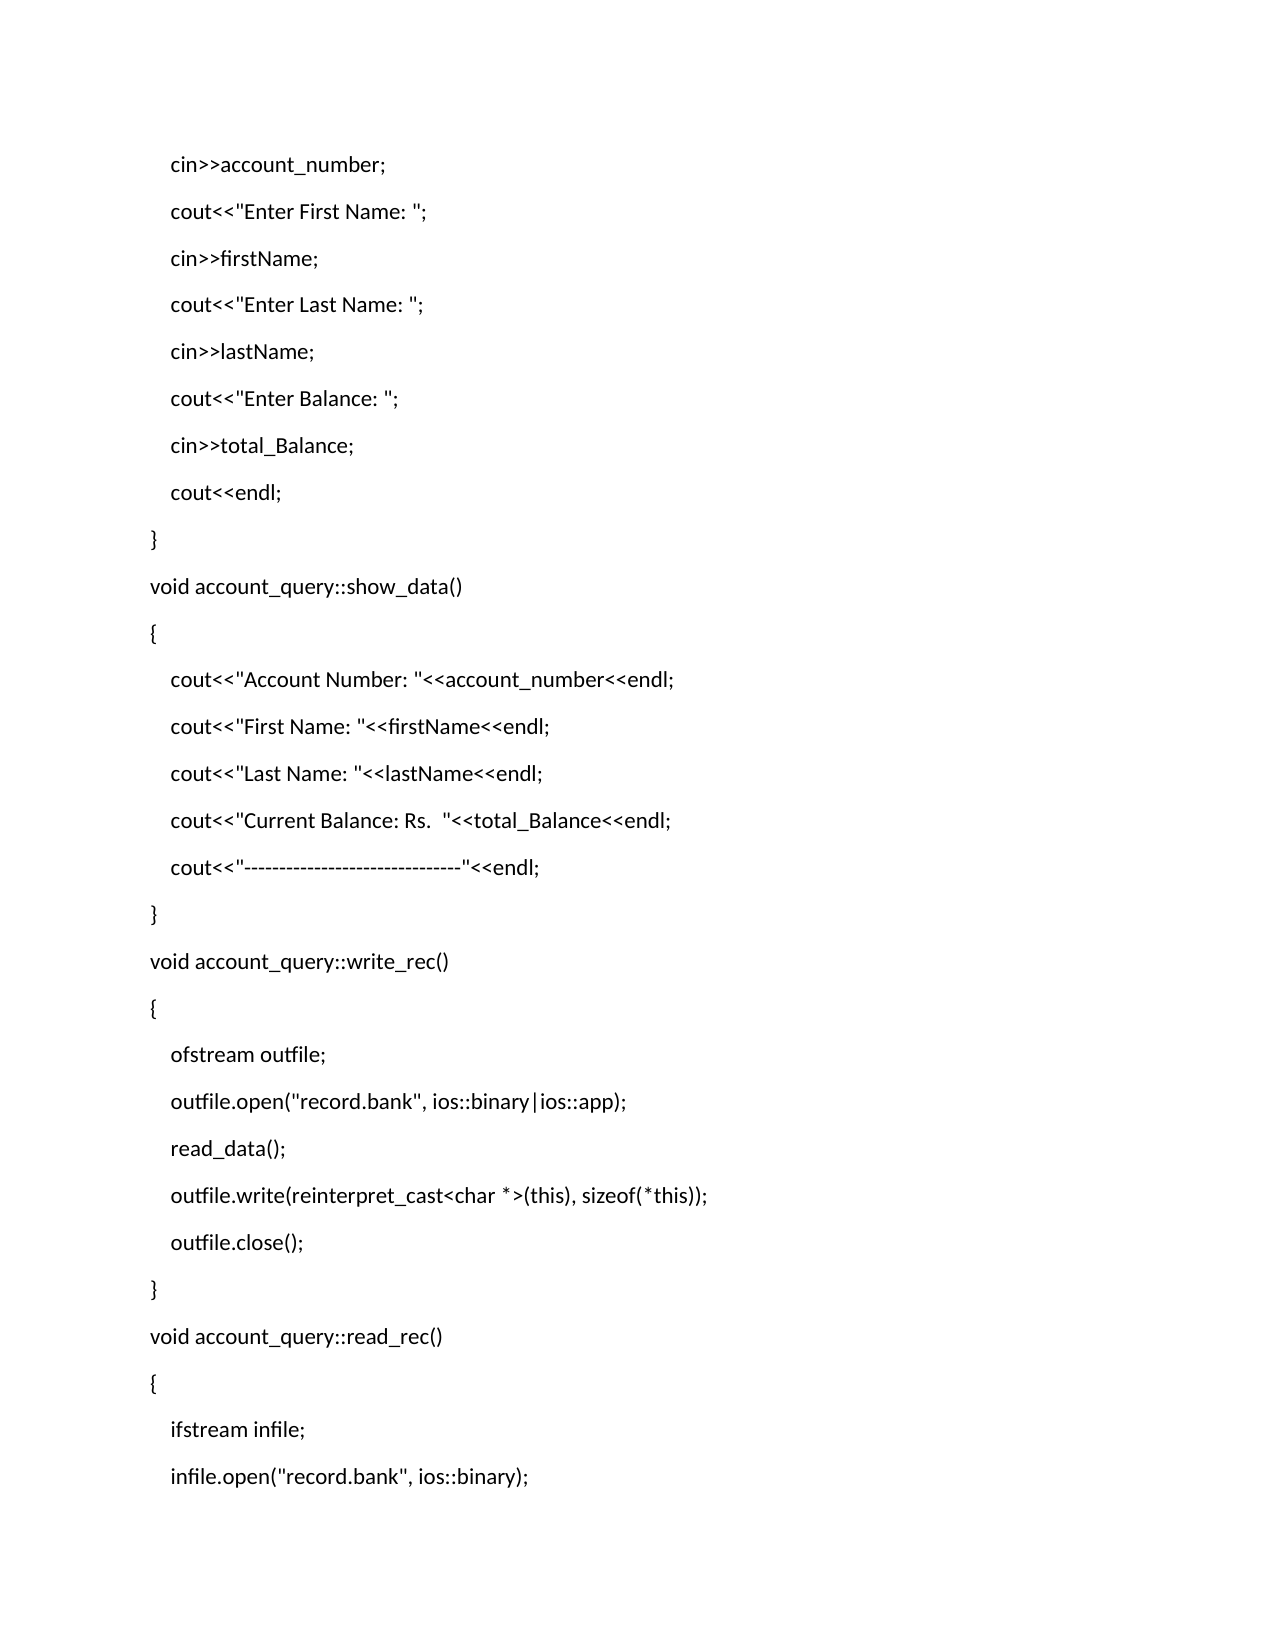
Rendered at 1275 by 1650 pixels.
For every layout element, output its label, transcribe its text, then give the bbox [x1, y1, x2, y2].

text cout<<"-------------------------------"<<endl; [150, 853, 1125, 881]
text void account_query::show_data() [150, 572, 1125, 600]
text cout<<"Account Number: "<<account_number<<endl; [150, 666, 1125, 694]
text cout<<"Enter Last Name: "; [150, 291, 1125, 319]
text cin>>account_number; [150, 150, 1125, 178]
text outfile.close(); [150, 1228, 1125, 1256]
text ifstream infile; [150, 1416, 1125, 1444]
text cin>>total_Balance; [150, 431, 1125, 459]
text void account_query::read_rec() [150, 1322, 1125, 1350]
text } [150, 900, 1125, 928]
text cout<<endl; [150, 478, 1125, 506]
text read_data(); [150, 1134, 1125, 1162]
text cin>>lastName; [150, 337, 1125, 366]
text cout<<"Last Name: "<<lastName<<endl; [150, 759, 1125, 787]
text cout<<"Enter First Name: "; [150, 197, 1125, 225]
text { [150, 619, 1125, 647]
text outfile.open("record.bank", ios::binary|ios::app); [150, 1087, 1125, 1116]
text } [150, 525, 1125, 553]
text } [150, 1275, 1125, 1303]
text { [150, 994, 1125, 1022]
text void account_query::write_rec() [150, 947, 1125, 975]
text cout<<"Enter Balance: "; [150, 384, 1125, 412]
text cin>>firstName; [150, 244, 1125, 272]
text { [150, 1369, 1125, 1397]
text outfile.write(reinterpret_cast<char *>(this), sizeof(*this)); [150, 1181, 1125, 1209]
text ofstream outfile; [150, 1041, 1125, 1069]
text infile.open("record.bank", ios::binary); [150, 1462, 1125, 1491]
text cout<<"Current Balance: Rs. "<<total_Balance<<endl; [150, 806, 1125, 834]
text cout<<"First Name: "<<firstName<<endl; [150, 712, 1125, 741]
